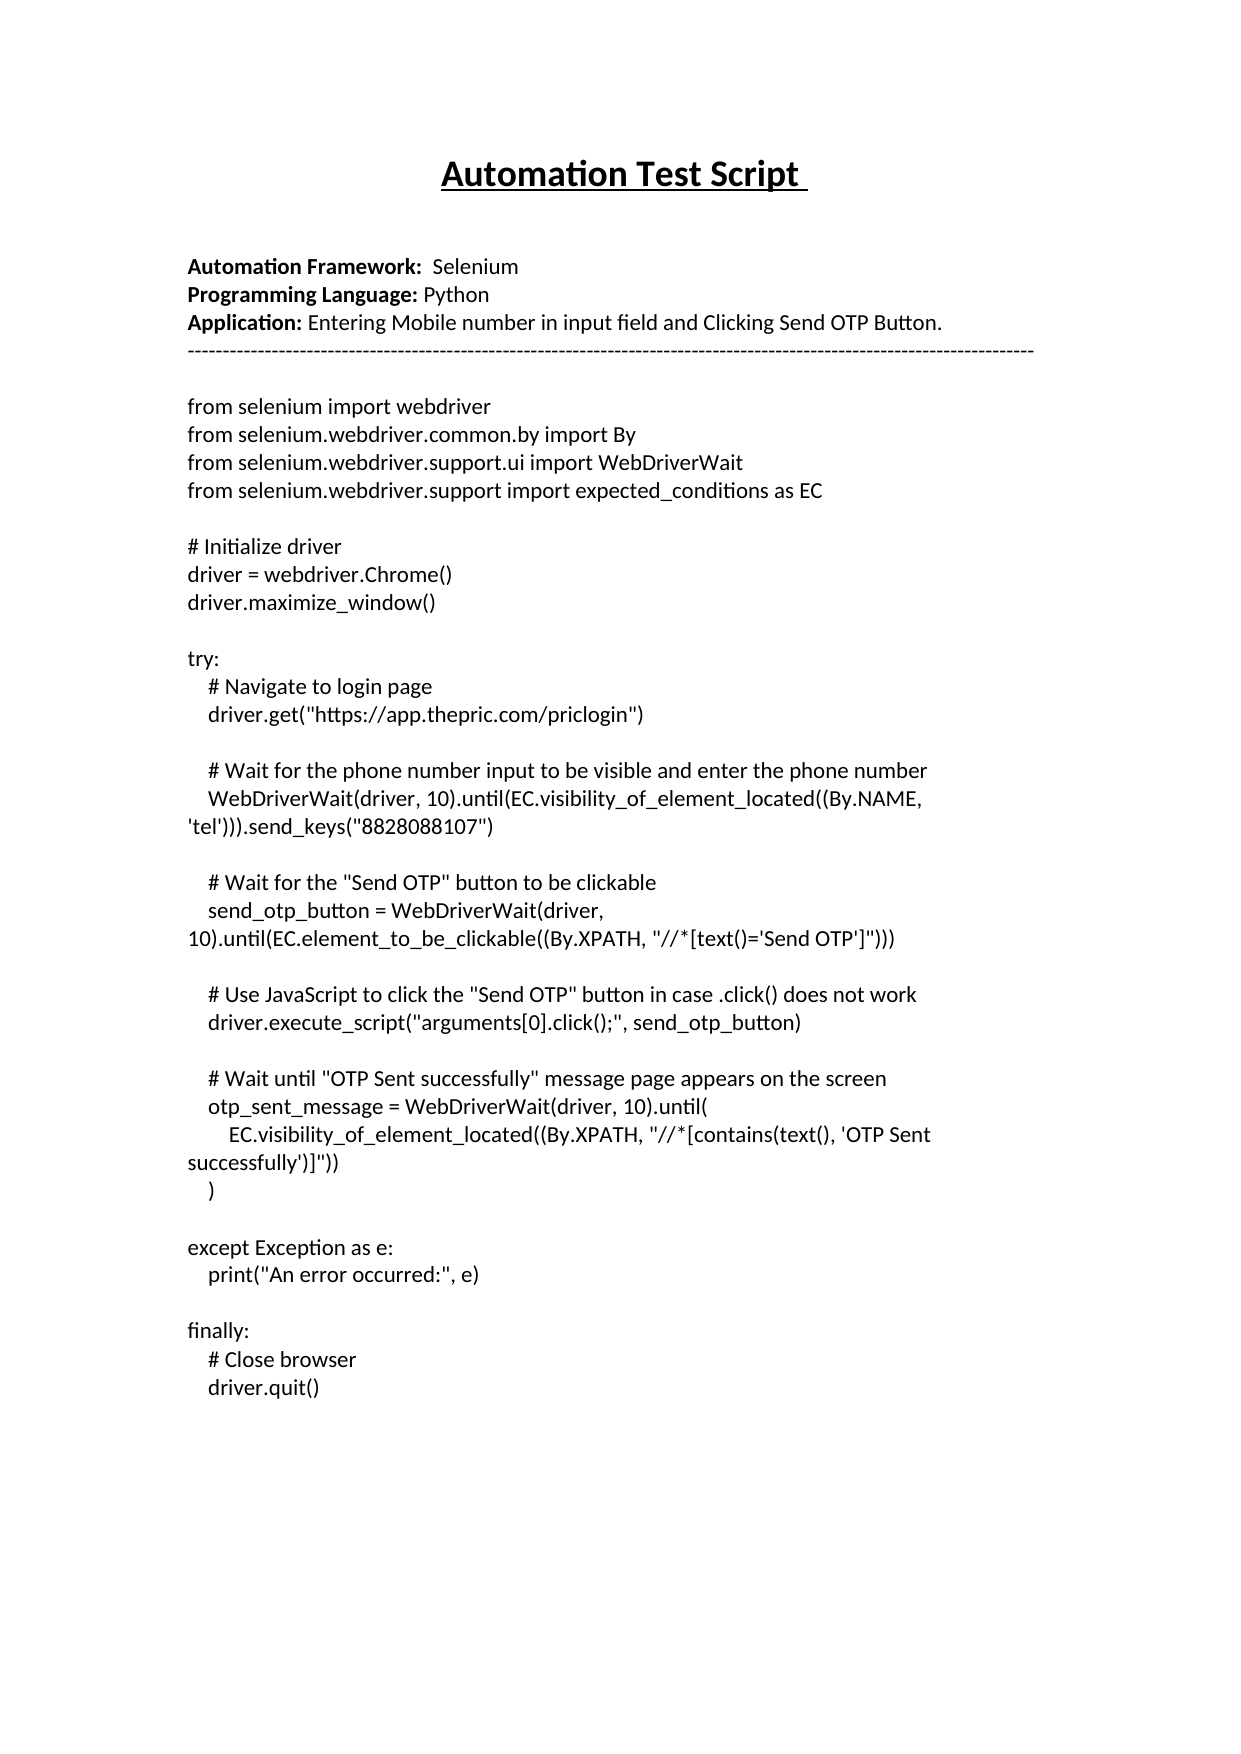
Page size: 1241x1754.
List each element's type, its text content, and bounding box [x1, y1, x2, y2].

text from selenium.webdriver.support.ui import WebDriverWait [187, 448, 1053, 476]
text # Use JavaScript to click the "Send OTP" button in case .click() does not work [187, 980, 1053, 1008]
text print("An error occurred:", e) [187, 1261, 1053, 1289]
text # Wait for the phone number input to be visible and enter the phone number [187, 756, 1053, 784]
text try: [187, 644, 1053, 672]
text driver.execute_script("arguments[0].click();", send_otp_button) [187, 1008, 1053, 1036]
text finally: [187, 1317, 1053, 1345]
text from selenium.webdriver.common.by import By [187, 420, 1053, 448]
text ------------------------------------------------------------------------------------------------------------------------- [187, 336, 1053, 364]
text driver.maximize_window() [187, 588, 1053, 616]
text WebDriverWait(driver, 10).until(EC.visibility_of_element_located((By.NAME, 'tel'))).send_keys("8828088107") [187, 784, 1053, 840]
text # Wait until "OTP Sent successfully" message page appears on the screen [187, 1064, 1053, 1092]
text EC.visibility_of_element_located((By.XPATH, "//*[contains(text(), 'OTP Sent successfully')]")) [187, 1121, 1053, 1177]
text send_otp_button = WebDriverWait(driver, 10).until(EC.element_to_be_clickable((By.XPATH, "//*[text()='Send OTP']"))) [187, 896, 1053, 952]
text # Navigate to login page [187, 672, 1053, 700]
text ) [187, 1177, 1053, 1204]
text # Close browser [187, 1345, 1053, 1373]
text # Initialize driver [187, 532, 1053, 560]
text except Exception as e: [187, 1233, 1053, 1261]
text otp_sent_message = WebDriverWait(driver, 10).until( [187, 1092, 1053, 1121]
text Automation Test Script [187, 150, 1053, 196]
text from selenium.webdriver.support import expected_conditions as EC [187, 476, 1053, 504]
text Automation Framework: Selenium Programming Language: Python [187, 252, 1053, 308]
text from selenium import webdriver [187, 392, 1053, 420]
text # Wait for the "Send OTP" button to be clickable [187, 868, 1053, 896]
text driver.quit() [187, 1373, 1053, 1401]
text driver.get("https://app.thepric.com/priclogin") [187, 700, 1053, 728]
text Application: Entering Mobile number in input field and Clicking Send OTP Button. [187, 308, 1053, 336]
text driver = webdriver.Chrome() [187, 560, 1053, 588]
